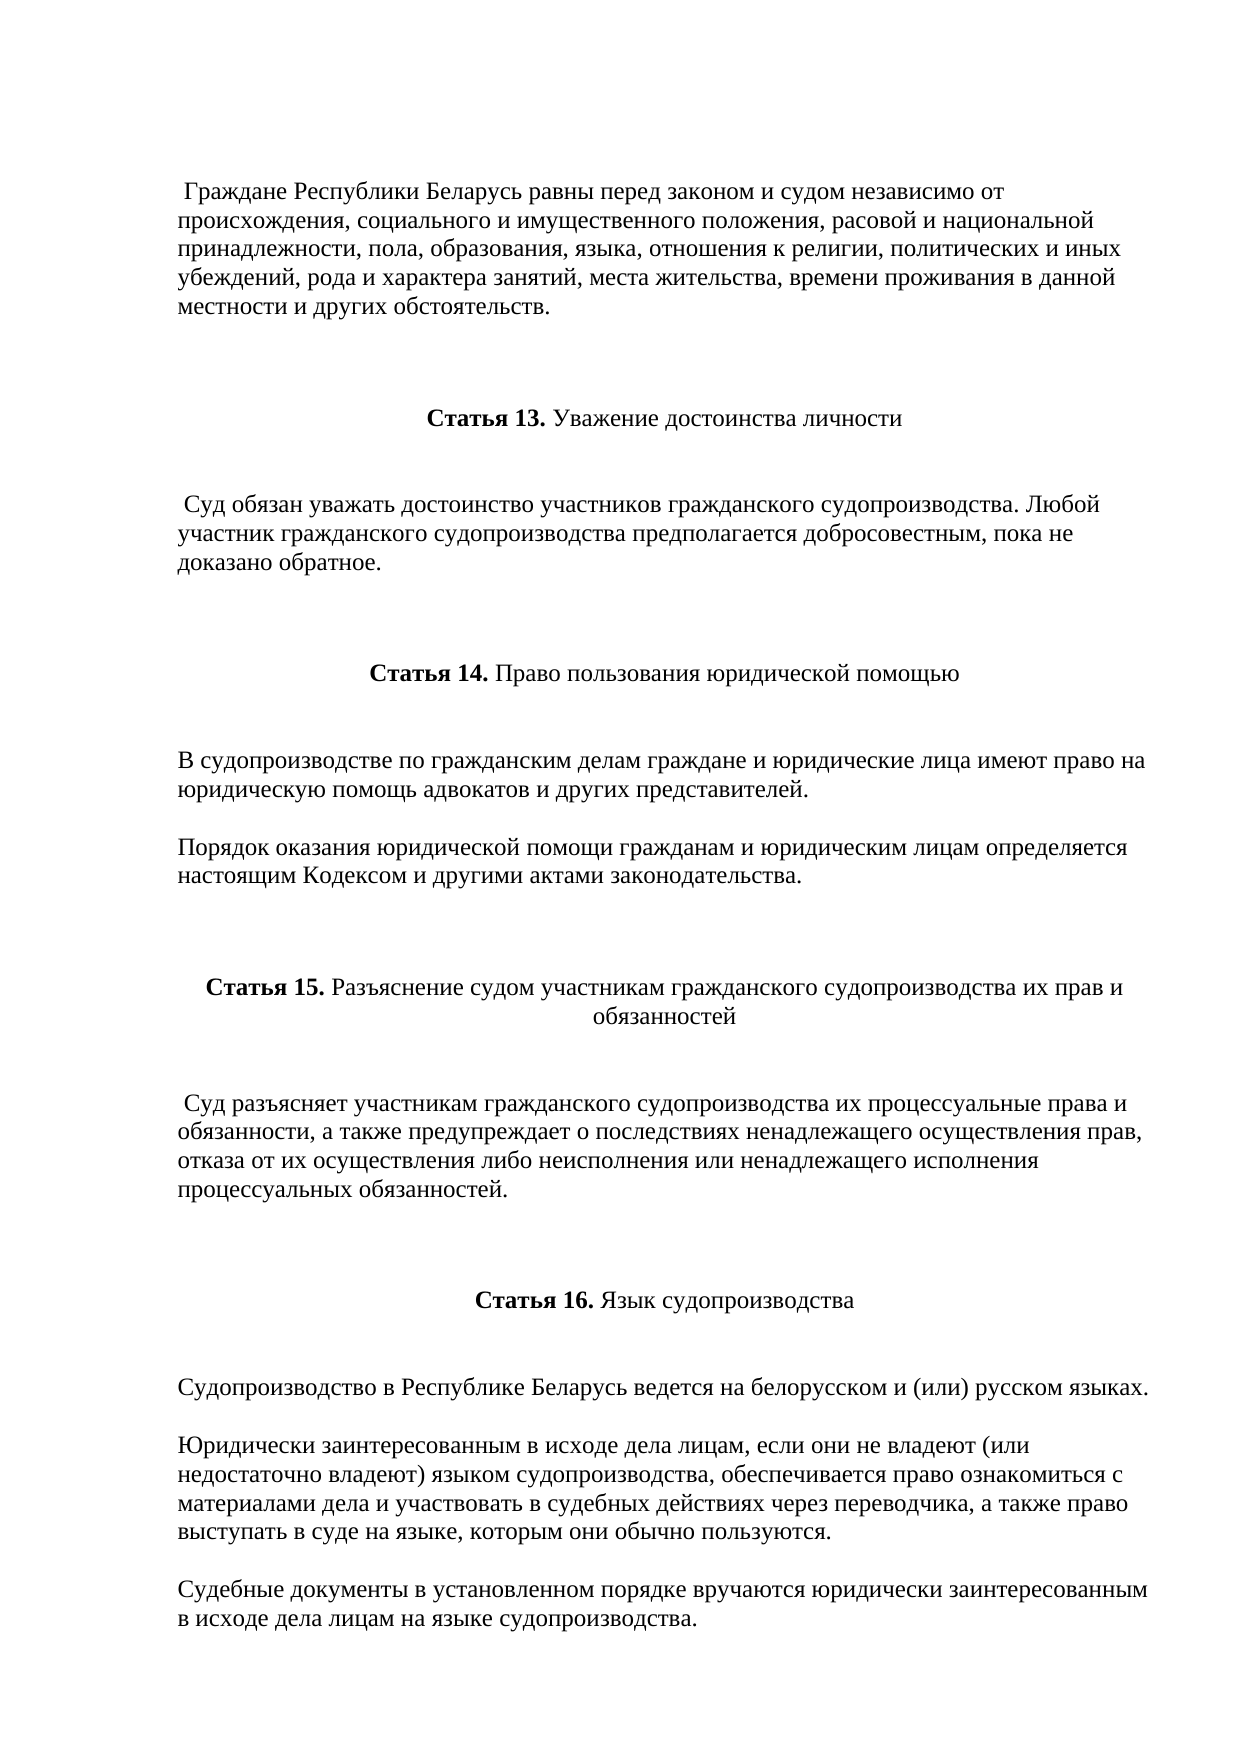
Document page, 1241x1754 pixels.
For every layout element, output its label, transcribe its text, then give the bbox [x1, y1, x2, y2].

text Судебные документы в установленном порядке вручаются юридически заинтересованным в исходе дела лицам на языке судопроизводства. [177, 1574, 1152, 1632]
text Статья 15. Разъяснение судом участникам гражданского судопроизводства их прав и обязанностей [177, 972, 1152, 1030]
text Суд обязан уважать достоинство участников гражданского судопроизводства. Любой участник гражданского судопроизводства предполагается добросовестным, пока не доказано обратное. [177, 489, 1152, 576]
text Судопроизводство в Республике Беларусь ведется на белорусском и (или) русском языках. [177, 1372, 1152, 1401]
text Порядок оказания юридической помощи гражданам и юридическим лицам определяется настоящим Кодексом и другими актами законодательства. [177, 832, 1152, 889]
text Статья 16. Язык судопроизводства [177, 1286, 1152, 1314]
text Юридически заинтересованным в исходе дела лицам, если они не владеют (или недостаточно владеют) языком судопроизводства, обеспечивается право ознакомиться с материалами дела и участвовать в судебных действиях через переводчика, а также право выступать в суде на языке, которым они обычно пользуются. [177, 1430, 1152, 1545]
text Статья 13. Уважение достоинства личности [177, 403, 1152, 431]
text Граждане Республики Беларусь равны перед законом и судом независимо от происхождения, социального и имущественного положения, расовой и национальной принадлежности, пола, образования, языка, отношения к религии, политических и иных убеждений, рода и характера занятий, места жительства, времени проживания в данной местности и других обстоятельств. [177, 176, 1152, 320]
text В судопроизводстве по гражданским делам граждане и юридические лица имеют право на юридическую помощь адвокатов и других представителей. [177, 745, 1152, 803]
text Статья 14. Право пользования юридической помощью [177, 658, 1152, 687]
text Суд разъясняет участникам гражданского судопроизводства их процессуальные права и обязанности, а также предупреждает о последствиях ненадлежащего осуществления прав, отказа от их осуществления либо неисполнения или ненадлежащего исполнения процессуальных обязанностей. [177, 1088, 1152, 1203]
